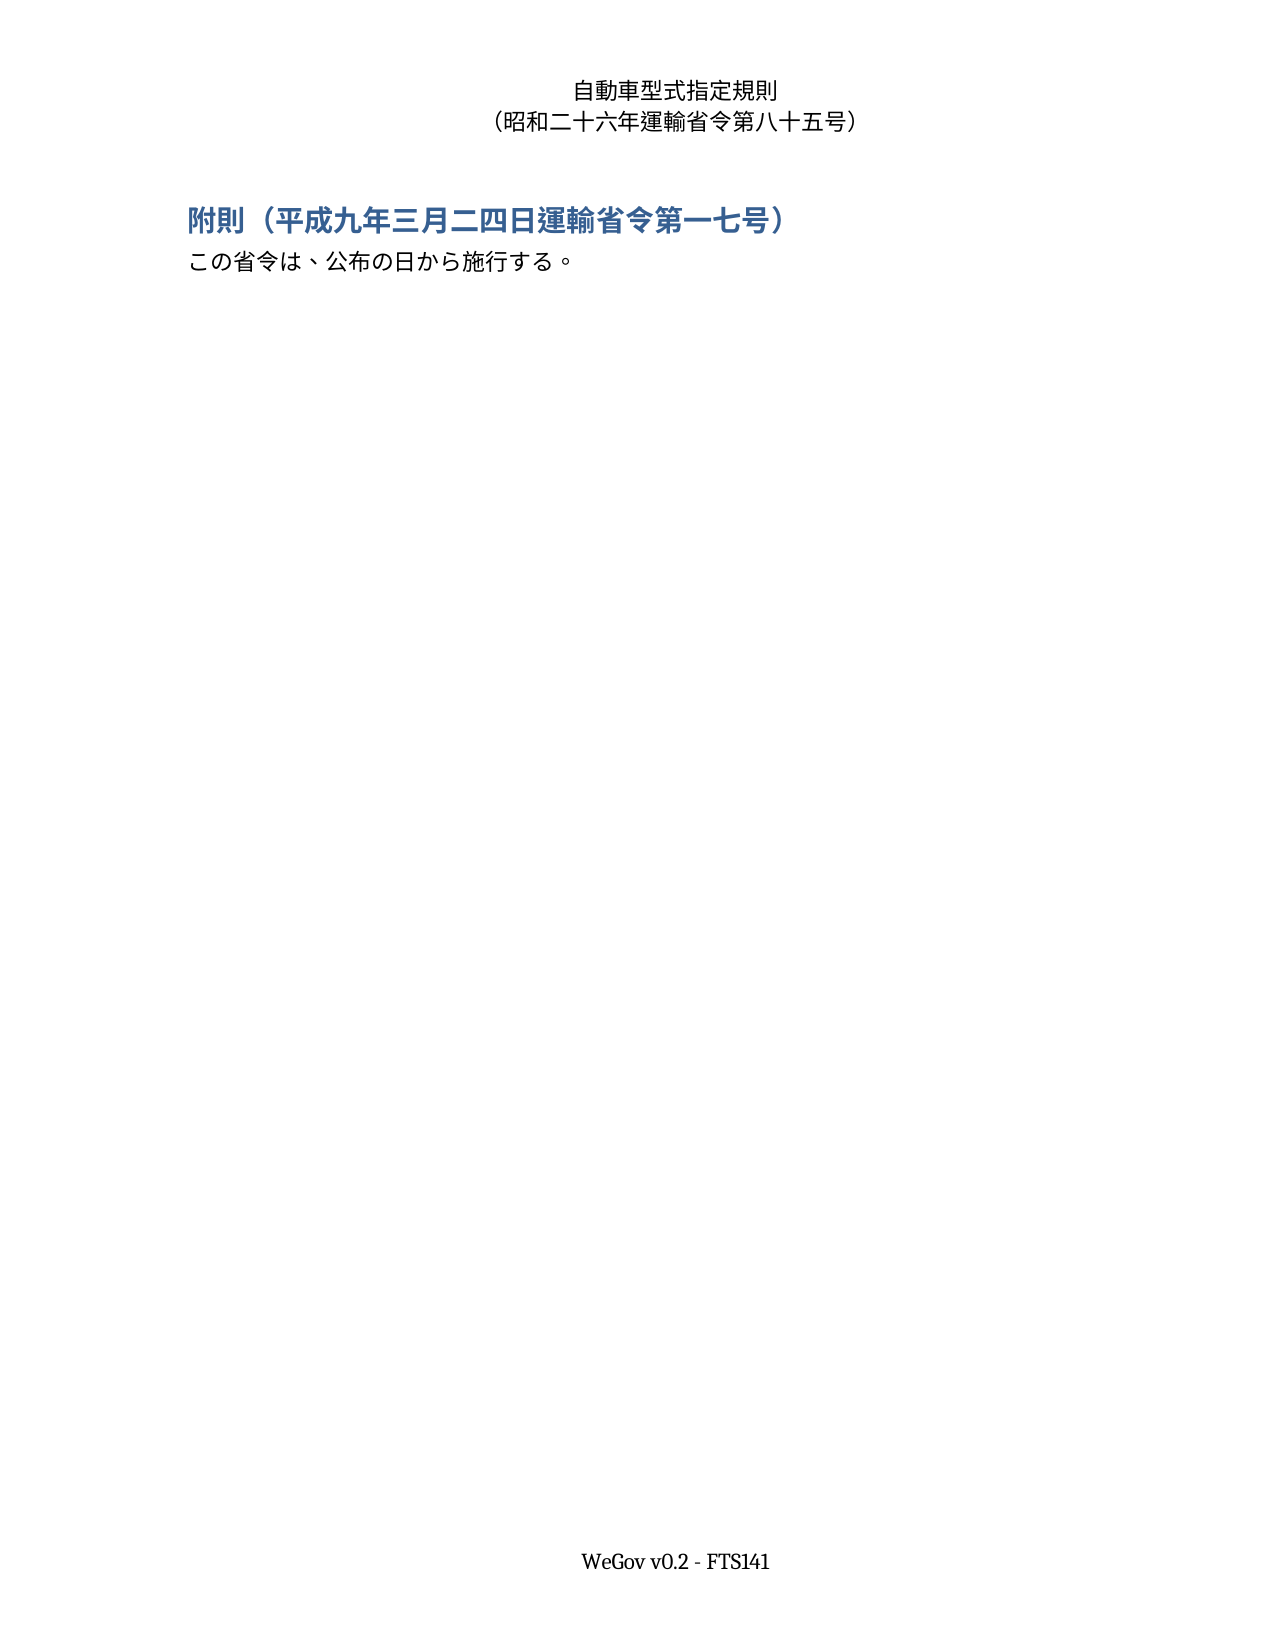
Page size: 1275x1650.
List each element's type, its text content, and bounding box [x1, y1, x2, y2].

text この省令は、公布の日から施行する。 [187, 246, 1087, 277]
subtitle 附則（平成九年三月二四日運輸省令第一七号） [187, 200, 1087, 240]
